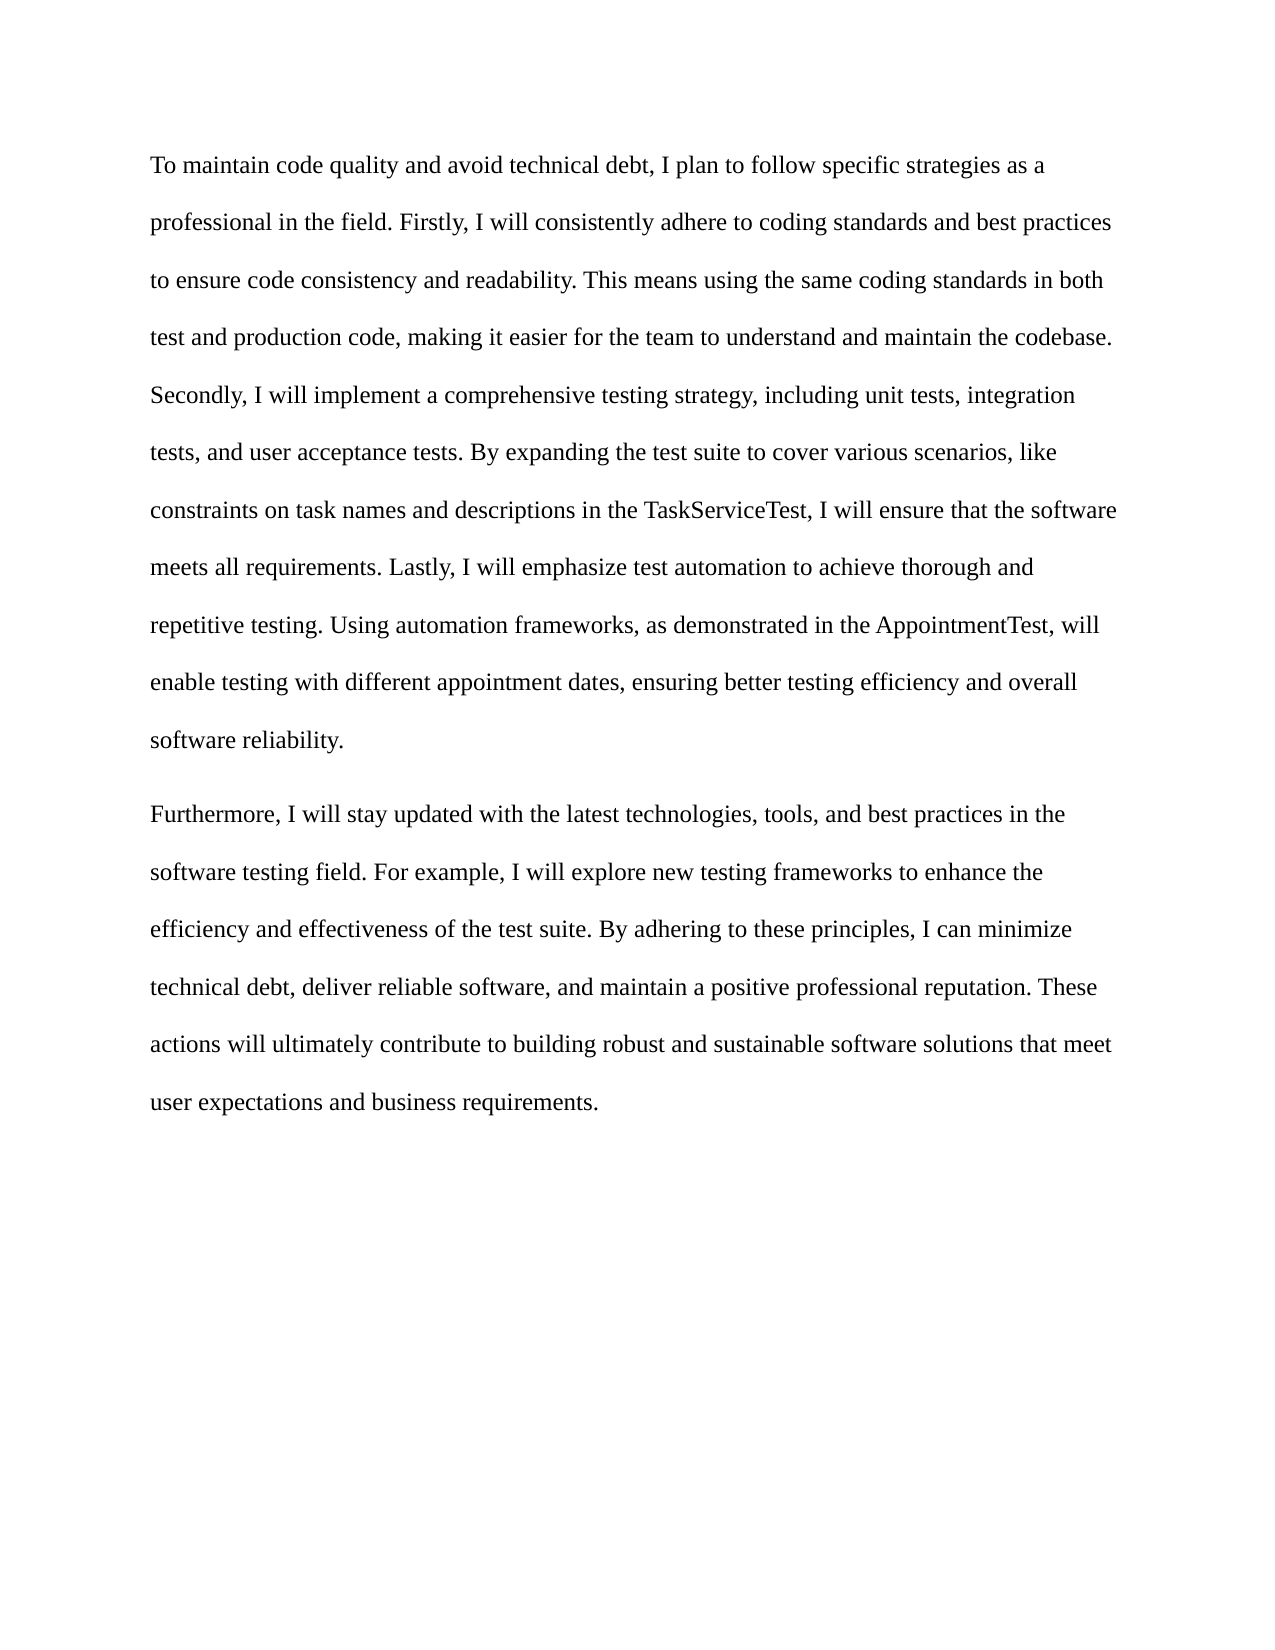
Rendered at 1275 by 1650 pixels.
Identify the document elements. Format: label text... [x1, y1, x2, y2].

text To maintain code quality and avoid technical debt, I plan to follow specific strategies as a professional in the field. Firstly, I will consistently adhere to coding standards and best practices to ensure code consistency and readability. This means using the same coding standards in both test and production code, making it easier for the team to understand and maintain the codebase. Secondly, I will implement a comprehensive testing strategy, including unit tests, integration tests, and user acceptance tests. By expanding the test suite to cover various scenarios, like constraints on task names and descriptions in the TaskServiceTest, I will ensure that the software meets all requirements. Lastly, I will emphasize test automation to achieve thorough and repetitive testing. Using automation frameworks, as demonstrated in the AppointmentTest, will enable testing with different appointment dates, ensuring better testing efficiency and overall software reliability. [150, 150, 1125, 754]
text Furthermore, I will stay updated with the latest technologies, tools, and best practices in the software testing field. For example, I will explore new testing frameworks to enhance the efficiency and effectiveness of the test suite. By adhering to these principles, I can minimize technical debt, deliver reliable software, and maintain a positive professional reputation. These actions will ultimately contribute to building robust and sustainable software solutions that meet user expectations and business requirements. [150, 799, 1125, 1115]
